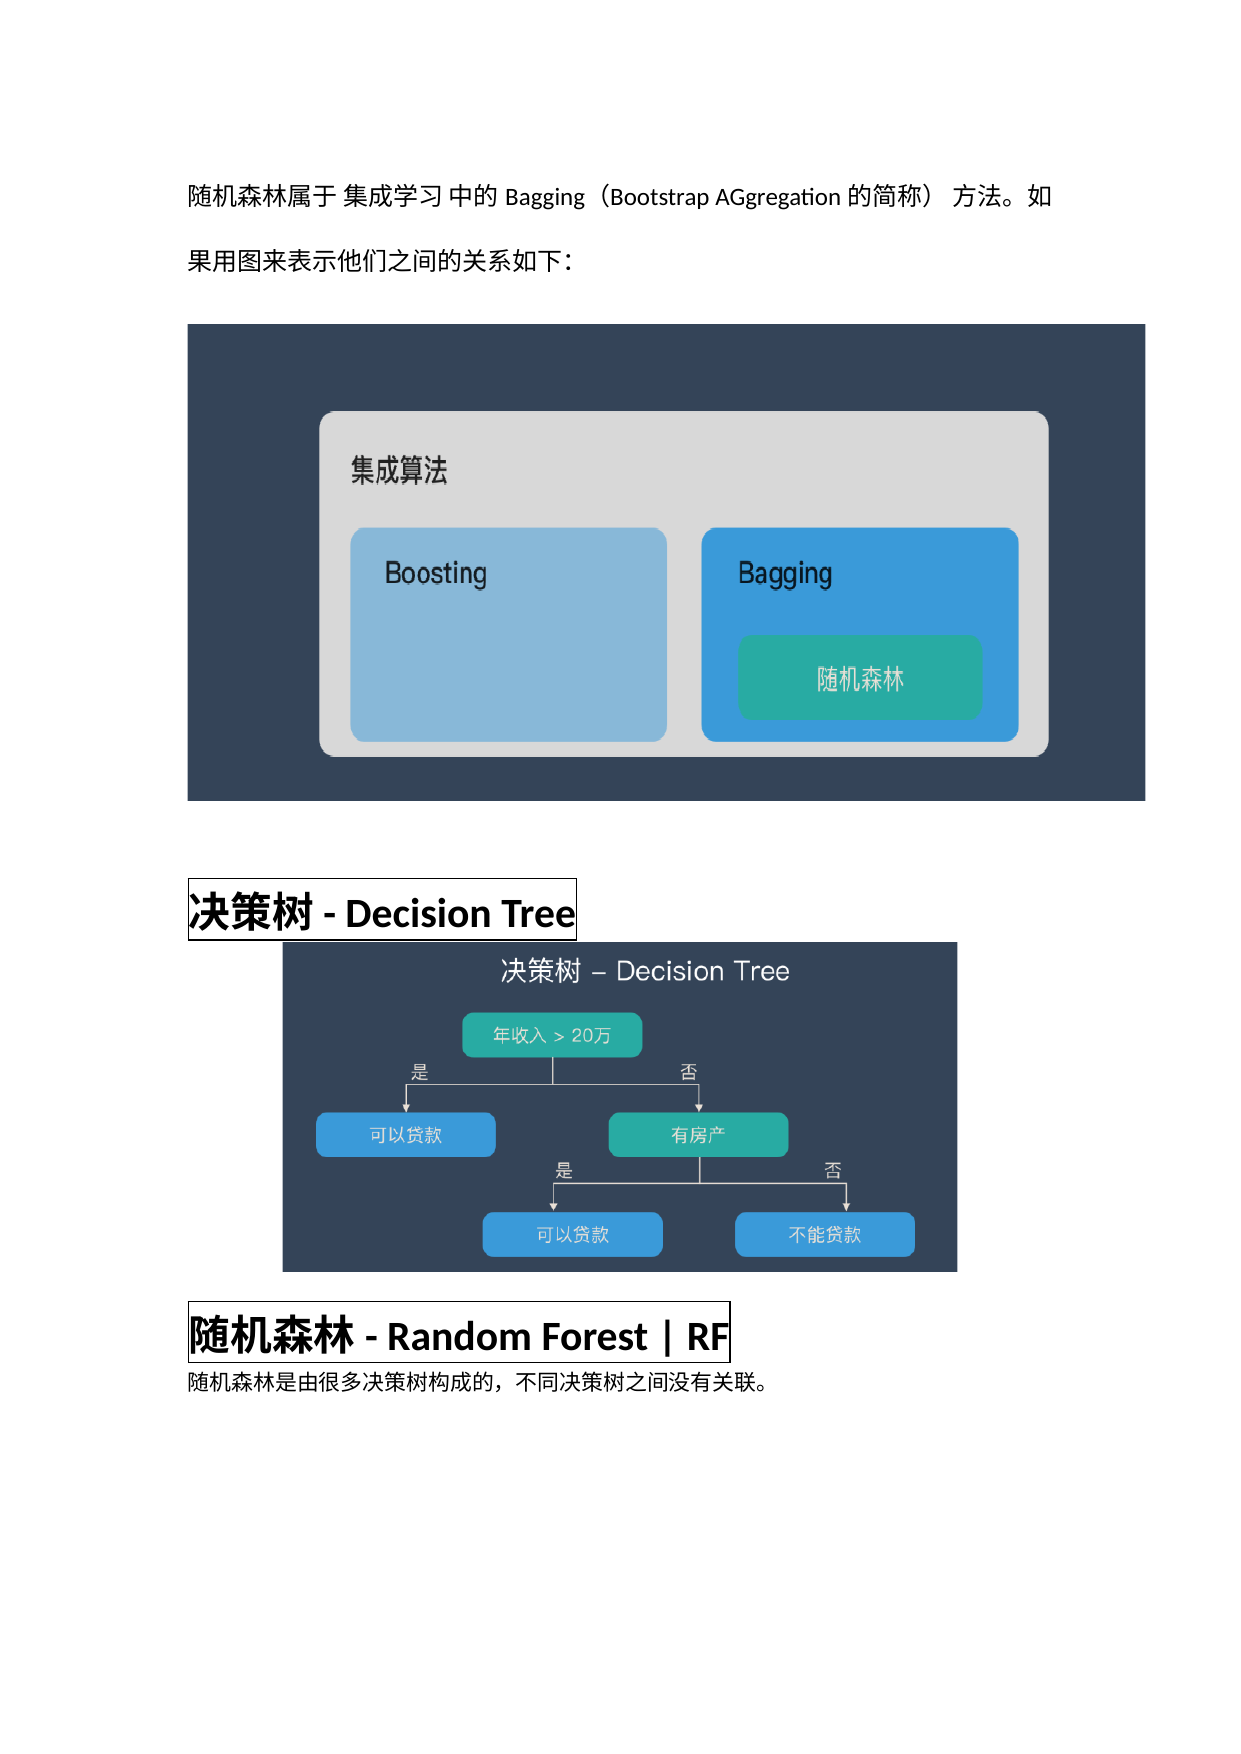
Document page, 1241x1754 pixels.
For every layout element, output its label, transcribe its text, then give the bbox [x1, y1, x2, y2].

text 决策树 - Decision Tree [187, 877, 1053, 942]
text 随机森林是由很多决策树构成的，不同决策树之间没有关联。 [187, 1364, 1053, 1397]
picture [282, 942, 958, 1272]
text 随机森林 - Random Forest | RF [187, 1299, 1053, 1364]
picture [187, 324, 1146, 801]
text 随机森林属于 集成学习 中的 Bagging（Bootstrap AGgregation 的简称） 方法。如果用图来表示他们之间的关系如下： [187, 162, 1053, 292]
